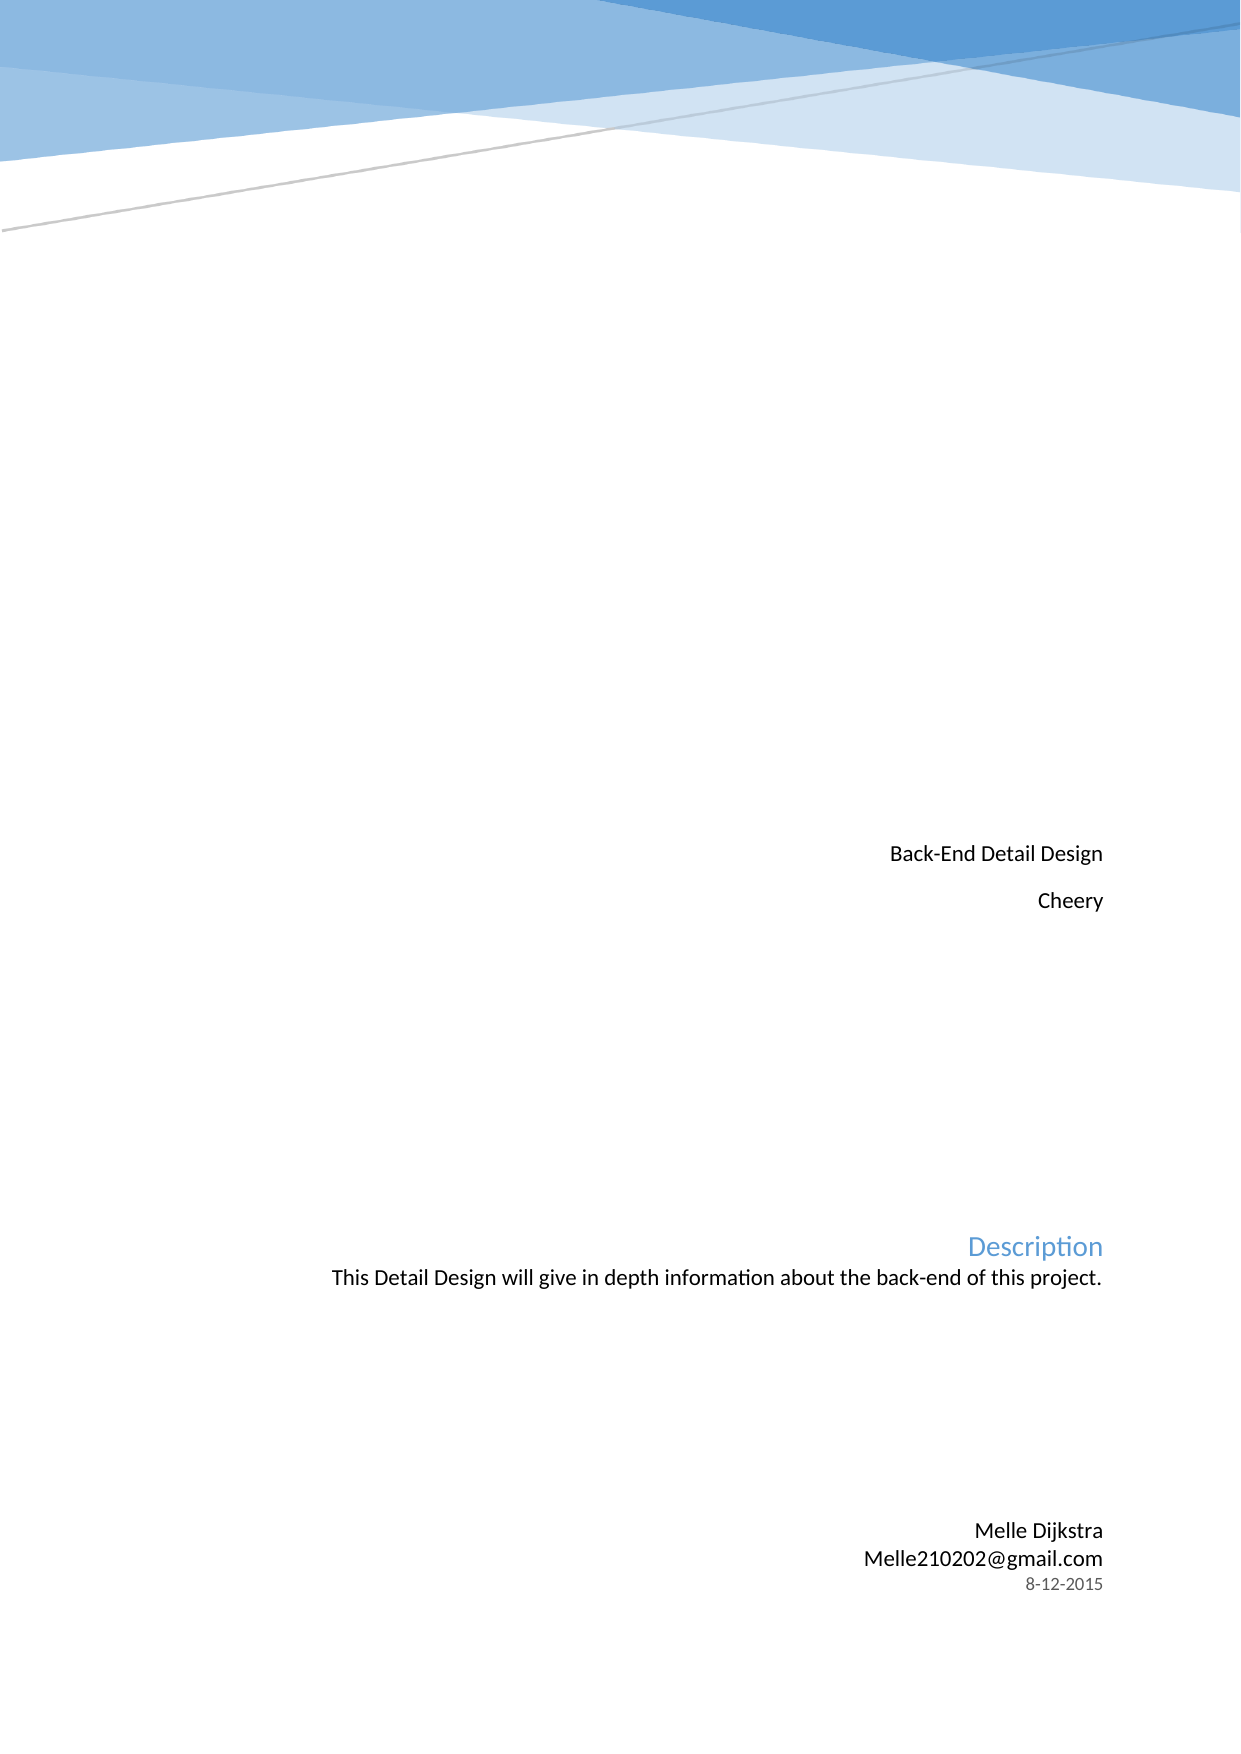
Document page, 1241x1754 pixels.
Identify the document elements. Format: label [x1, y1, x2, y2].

picture [0, 0, 1241, 251]
